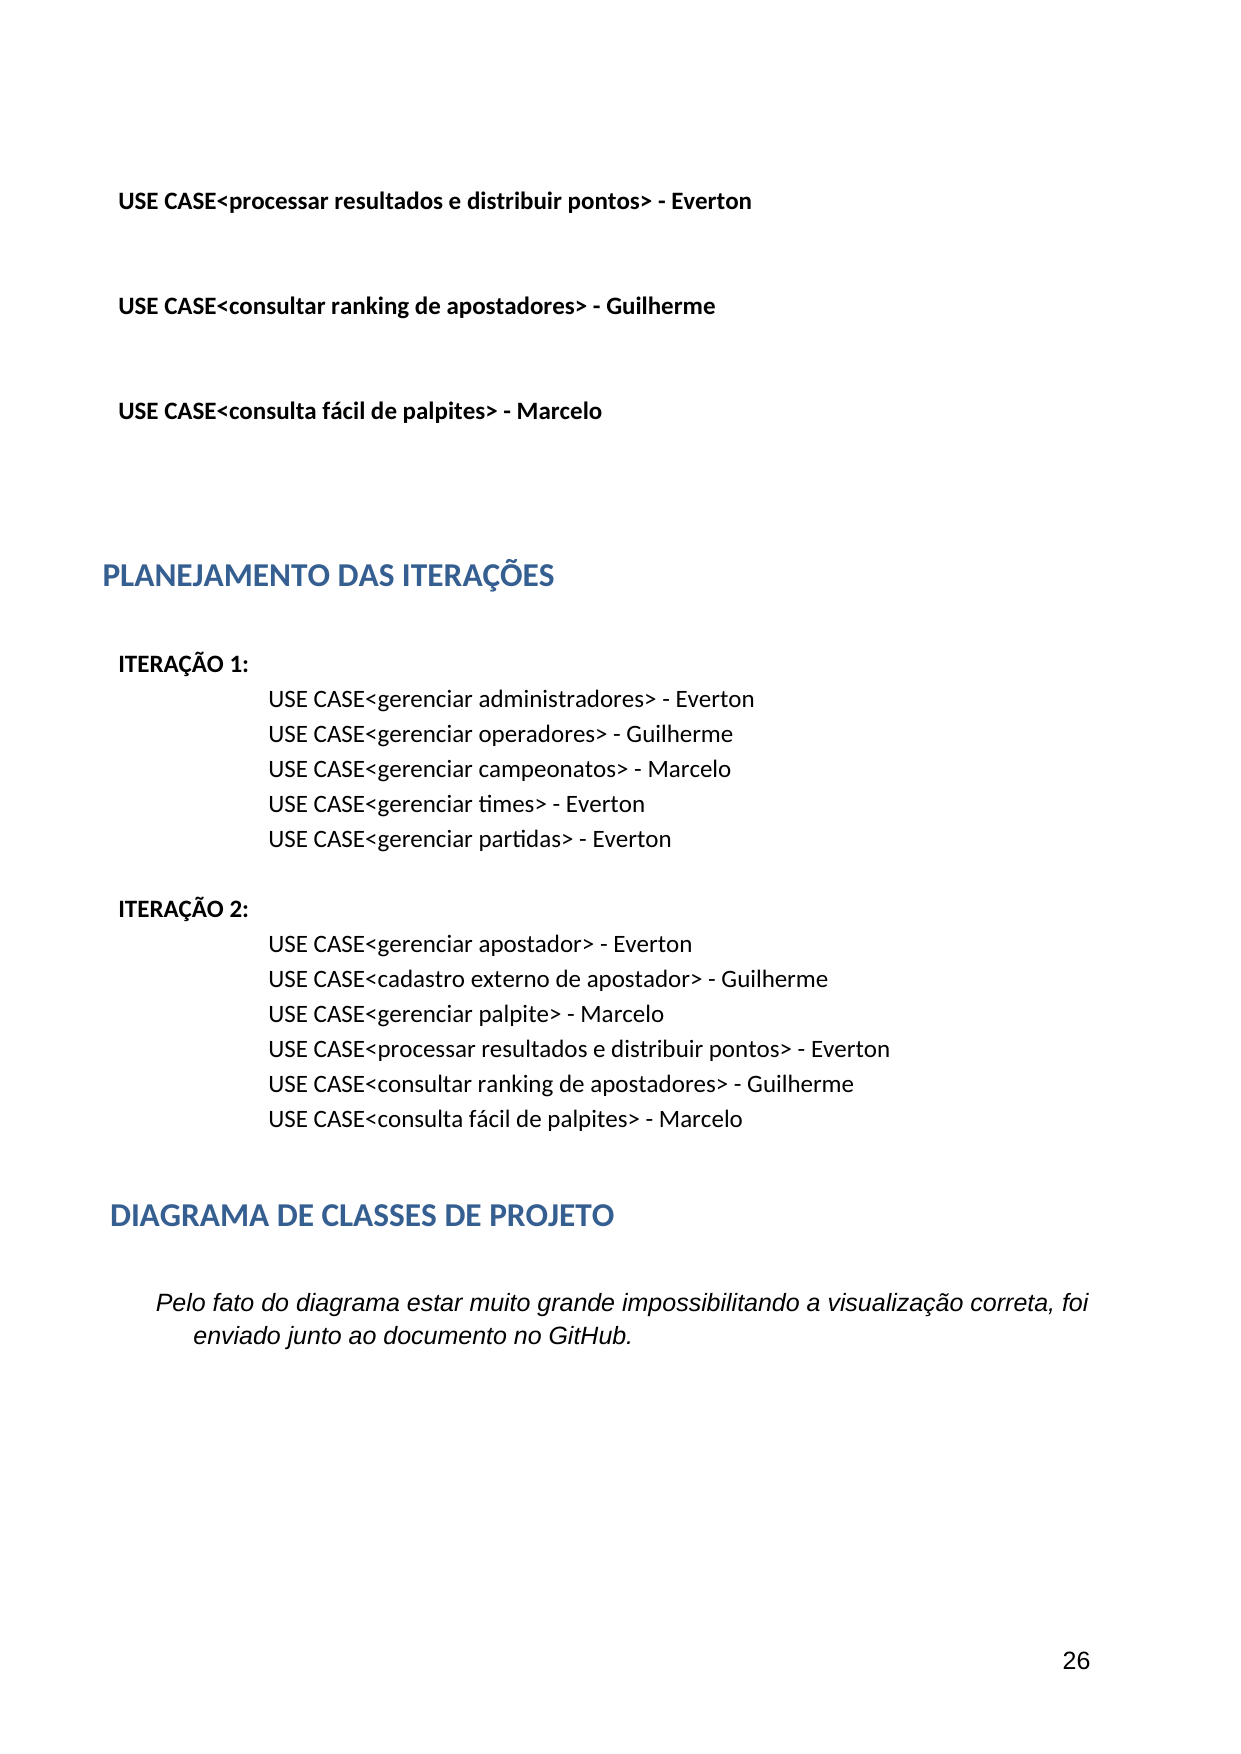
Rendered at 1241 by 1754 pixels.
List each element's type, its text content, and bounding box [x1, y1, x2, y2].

text USE CASE<processar resultados e distribuir pontos> - Everton [193, 1033, 1090, 1064]
list DIAGRAMA DE CLASSES DE PROJETO [65, 1194, 1090, 1235]
text USE CASE<gerenciar palpite> - Marcelo [193, 998, 1090, 1029]
text USE CASE<gerenciar apostador> - Everton [193, 928, 1090, 959]
text USE CASE<consulta fácil de palpites> - Marcelo [193, 1103, 1090, 1134]
text USE CASE<cadastro externo de apostador> - Guilherme [193, 963, 1090, 994]
text USE CASE<gerenciar partidas> - Everton [193, 823, 1090, 854]
text USE CASE<consultar ranking de apostadores> - Guilherme [118, 290, 1090, 321]
text USE CASE<gerenciar times> - Everton [193, 788, 1090, 819]
text Pelo fato do diagrama estar muito grande impossibilitando a visualização correta, foi enviado junto ao documento no GitHub. [156, 1288, 1090, 1350]
text USE CASE<consultar ranking de apostadores> - Guilherme [193, 1068, 1090, 1099]
text ITERAÇÃO 1: [118, 648, 1090, 679]
text USE CASE<consulta fácil de palpites> - Marcelo [118, 395, 1090, 426]
list PLANEJAMENTO DAS ITERAÇÕES [65, 554, 1090, 594]
text ITERAÇÃO 2: [118, 893, 1090, 924]
text USE CASE<processar resultados e distribuir pontos> - Everton [118, 185, 1090, 216]
text USE CASE<gerenciar administradores> - Everton [193, 683, 1090, 714]
text USE CASE<gerenciar operadores> - Guilherme [193, 718, 1090, 749]
text USE CASE<gerenciar campeonatos> - Marcelo [193, 753, 1090, 784]
